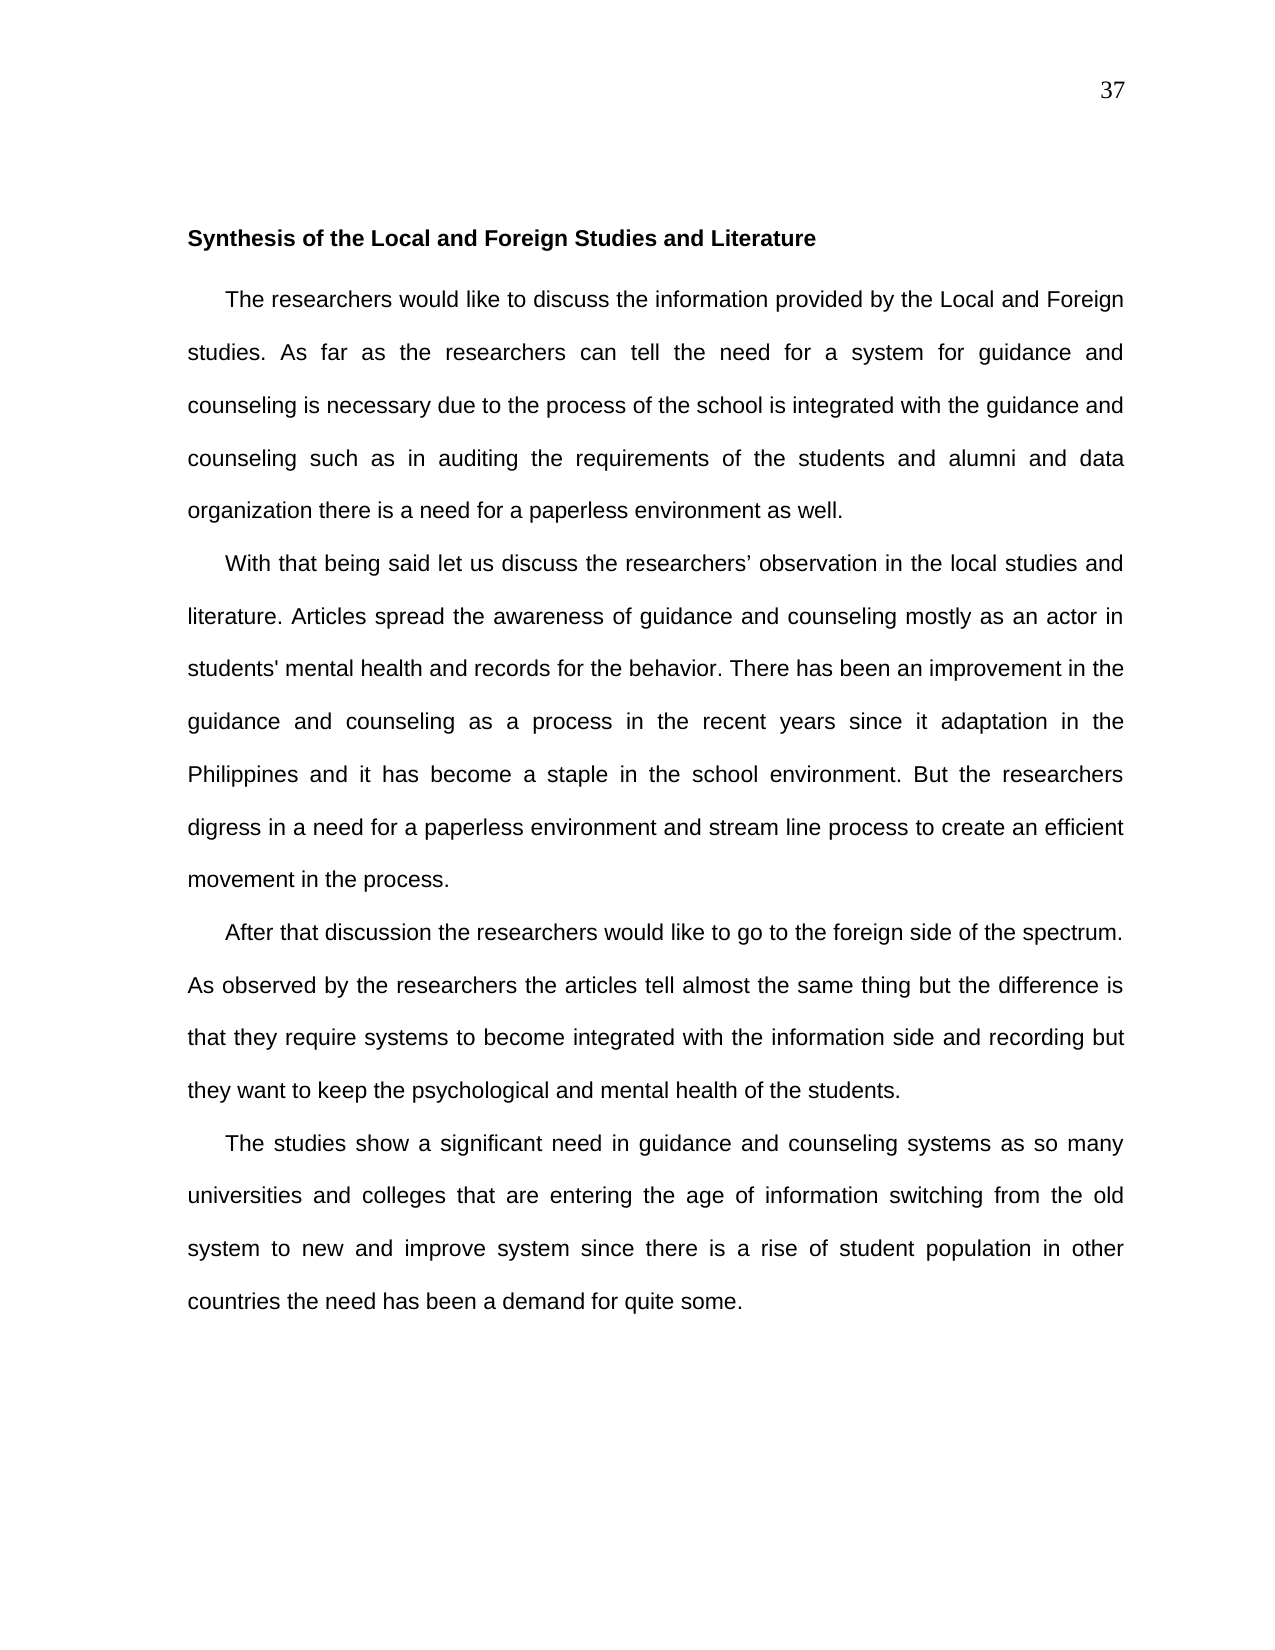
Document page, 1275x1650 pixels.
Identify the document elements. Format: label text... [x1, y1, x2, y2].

text After that discussion the researchers would like to go to the foreign side of the spectrum. As observed by the researchers the articles tell almost the same thing but the difference is that they require systems to become integrated with the information side and recording but they want to keep the psychological and mental health of the students. [187, 919, 1125, 1103]
text The studies show a significant need in guidance and counseling systems as so many universities and colleges that are entering the age of information switching from the old system to new and improve system since there is a rise of student population in other countries the need has been a demand for quite some. [187, 1130, 1125, 1314]
text The researchers would like to discuss the information provided by the Local and Foreign studies. As far as the researchers can tell the need for a system for guidance and counseling is necessary due to the process of the school is integrated with the guidance and counseling such as in auditing the requirements of the students and alumni and data organization there is a need for a paperless environment as well. [187, 286, 1125, 523]
subtitle Synthesis of the Local and Foreign Studies and Literature [187, 225, 1125, 251]
text With that being said let us discuss the researchers’ observation in the local studies and literature. Articles spread the awareness of guidance and counseling mostly as an actor in students' mental health and records for the behavior. There has been an improvement in the guidance and counseling as a process in the recent years since it adaptation in the Philippines and it has become a staple in the school environment. But the researchers digress in a need for a paperless environment and stream line process to create an efficient movement in the process. [187, 550, 1125, 892]
